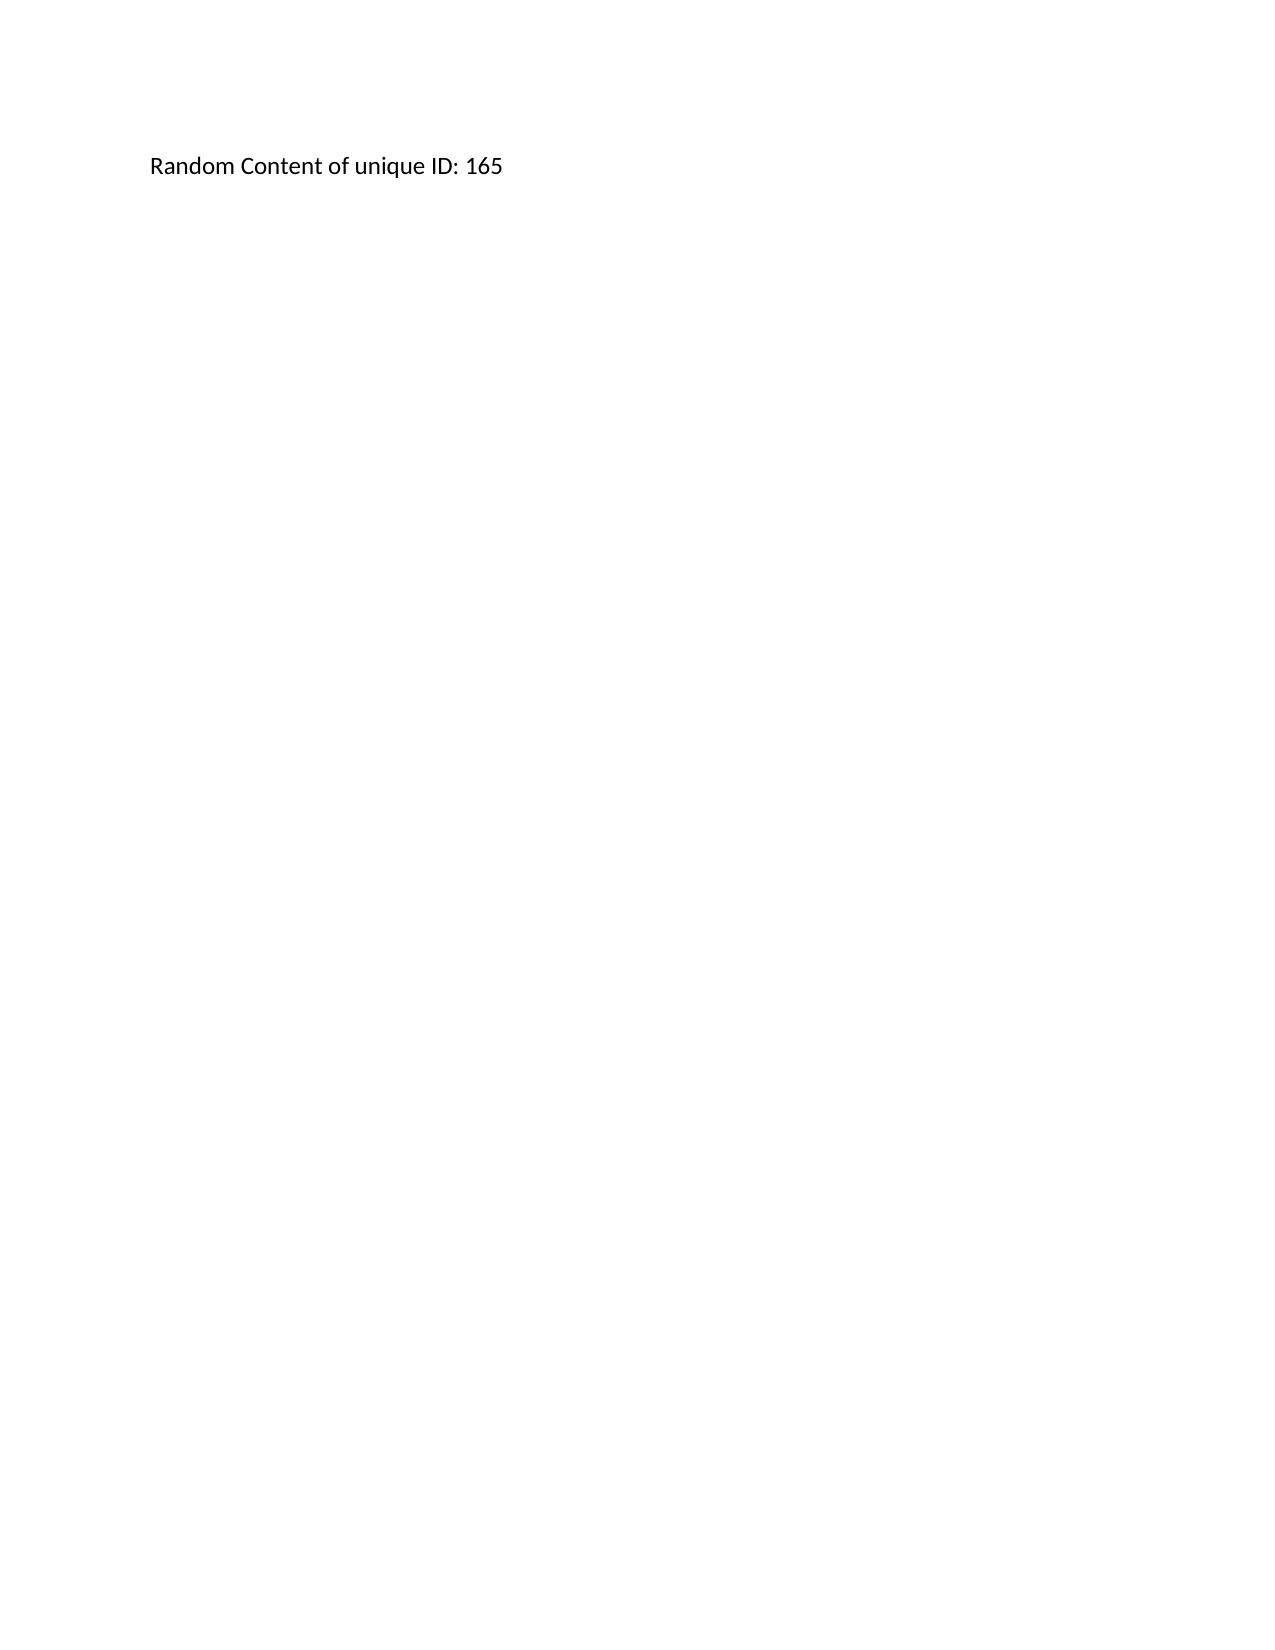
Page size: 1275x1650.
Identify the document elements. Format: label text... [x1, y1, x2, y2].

text Random Content of unique ID: 165 [150, 150, 1125, 181]
